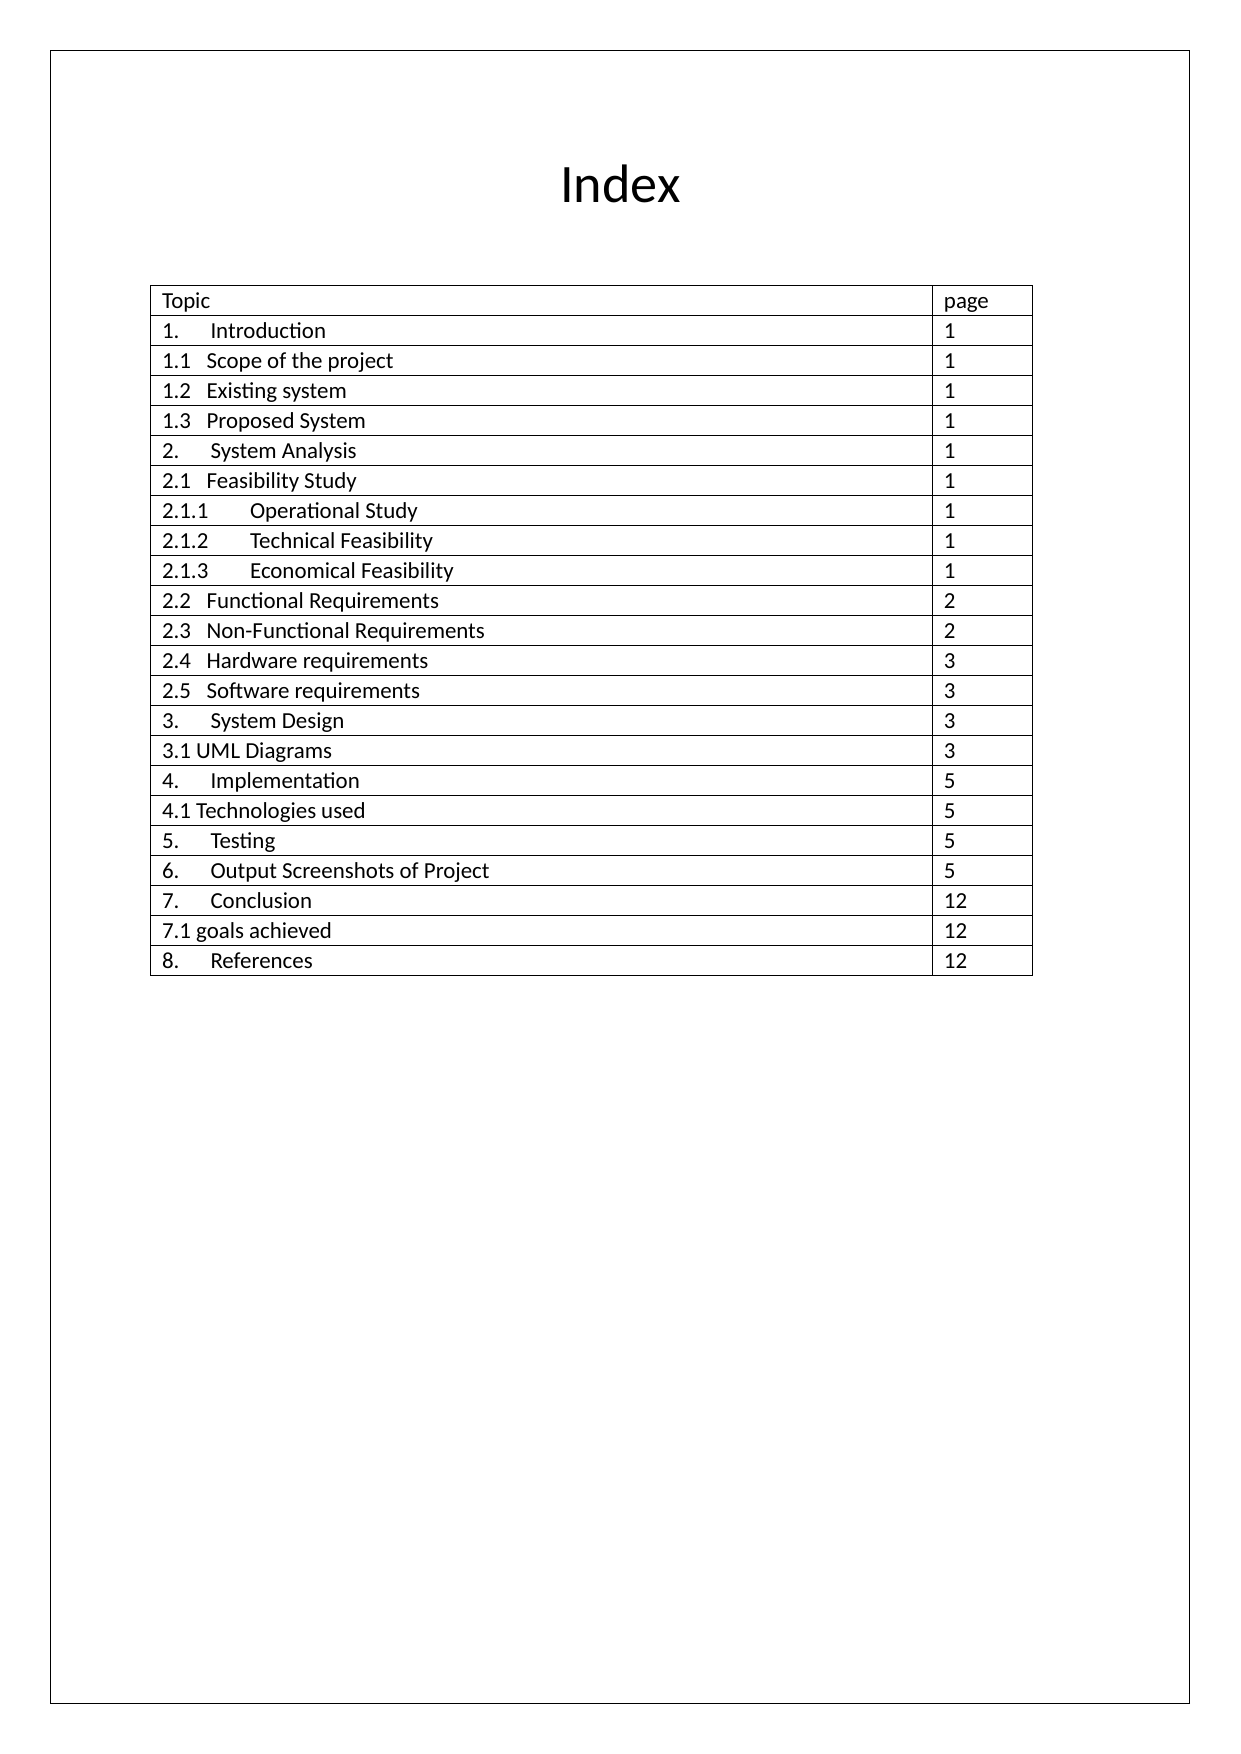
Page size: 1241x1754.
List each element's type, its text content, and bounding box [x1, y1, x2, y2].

table_cell 12 [933, 886, 1032, 915]
table_cell 5. Testing [151, 826, 932, 855]
table_cell 1 [933, 316, 1032, 345]
table_cell 3 [933, 646, 1032, 675]
table_cell 2.1 Feasibility Study [151, 466, 932, 495]
table_cell 4.1 Technologies used [151, 796, 932, 825]
table_cell 1 [933, 526, 1032, 555]
table_header Topic [151, 286, 932, 315]
table_cell 3 [933, 676, 1032, 705]
table_cell 1.3 Proposed System [151, 406, 932, 435]
table_cell 2.2 Functional Requirements [151, 586, 932, 615]
table_cell 2.3 Non-Functional Requirements [151, 616, 932, 645]
table_cell 4. Implementation [151, 766, 932, 795]
table_cell 2.1.2 Technical Feasibility [151, 526, 932, 555]
table_cell 3 [933, 706, 1032, 735]
table_cell 2.5 Software requirements [151, 676, 932, 705]
table_cell 5 [933, 796, 1032, 825]
table_cell 12 [933, 916, 1032, 945]
table_cell 1 [933, 496, 1032, 525]
table_cell 3 [933, 736, 1032, 765]
table_header page [933, 286, 1032, 315]
table_cell 2.1.3 Economical Feasibility [151, 556, 932, 585]
table_cell 12 [933, 946, 1032, 975]
table_cell 2 [933, 586, 1032, 615]
table_cell 1 [933, 466, 1032, 495]
table_cell 1. Introduction [151, 316, 932, 345]
table_cell 1 [933, 346, 1032, 375]
table_cell 1 [933, 376, 1032, 405]
table_cell 2.1.1 Operational Study [151, 496, 932, 525]
table_cell 5 [933, 766, 1032, 795]
table_cell 5 [933, 856, 1032, 885]
table_cell 8. References [151, 946, 932, 975]
table_cell 7. Conclusion [151, 886, 932, 915]
text Index [150, 150, 1090, 216]
table_cell 1 [933, 436, 1032, 465]
table_cell 6. Output Screenshots of Project [151, 856, 932, 885]
table_cell 2 [933, 616, 1032, 645]
table_cell 2.4 Hardware requirements [151, 646, 932, 675]
table_cell 1 [933, 406, 1032, 435]
table_cell 5 [933, 826, 1032, 855]
table_cell 1.2 Existing system [151, 376, 932, 405]
table_cell 3. System Design [151, 706, 932, 735]
table_cell 1 [933, 556, 1032, 585]
table_cell 1.1 Scope of the project [151, 346, 932, 375]
table_cell 3.1 UML Diagrams [151, 736, 932, 765]
table_cell 2. System Analysis [151, 436, 932, 465]
table_cell 7.1 goals achieved [151, 916, 932, 945]
